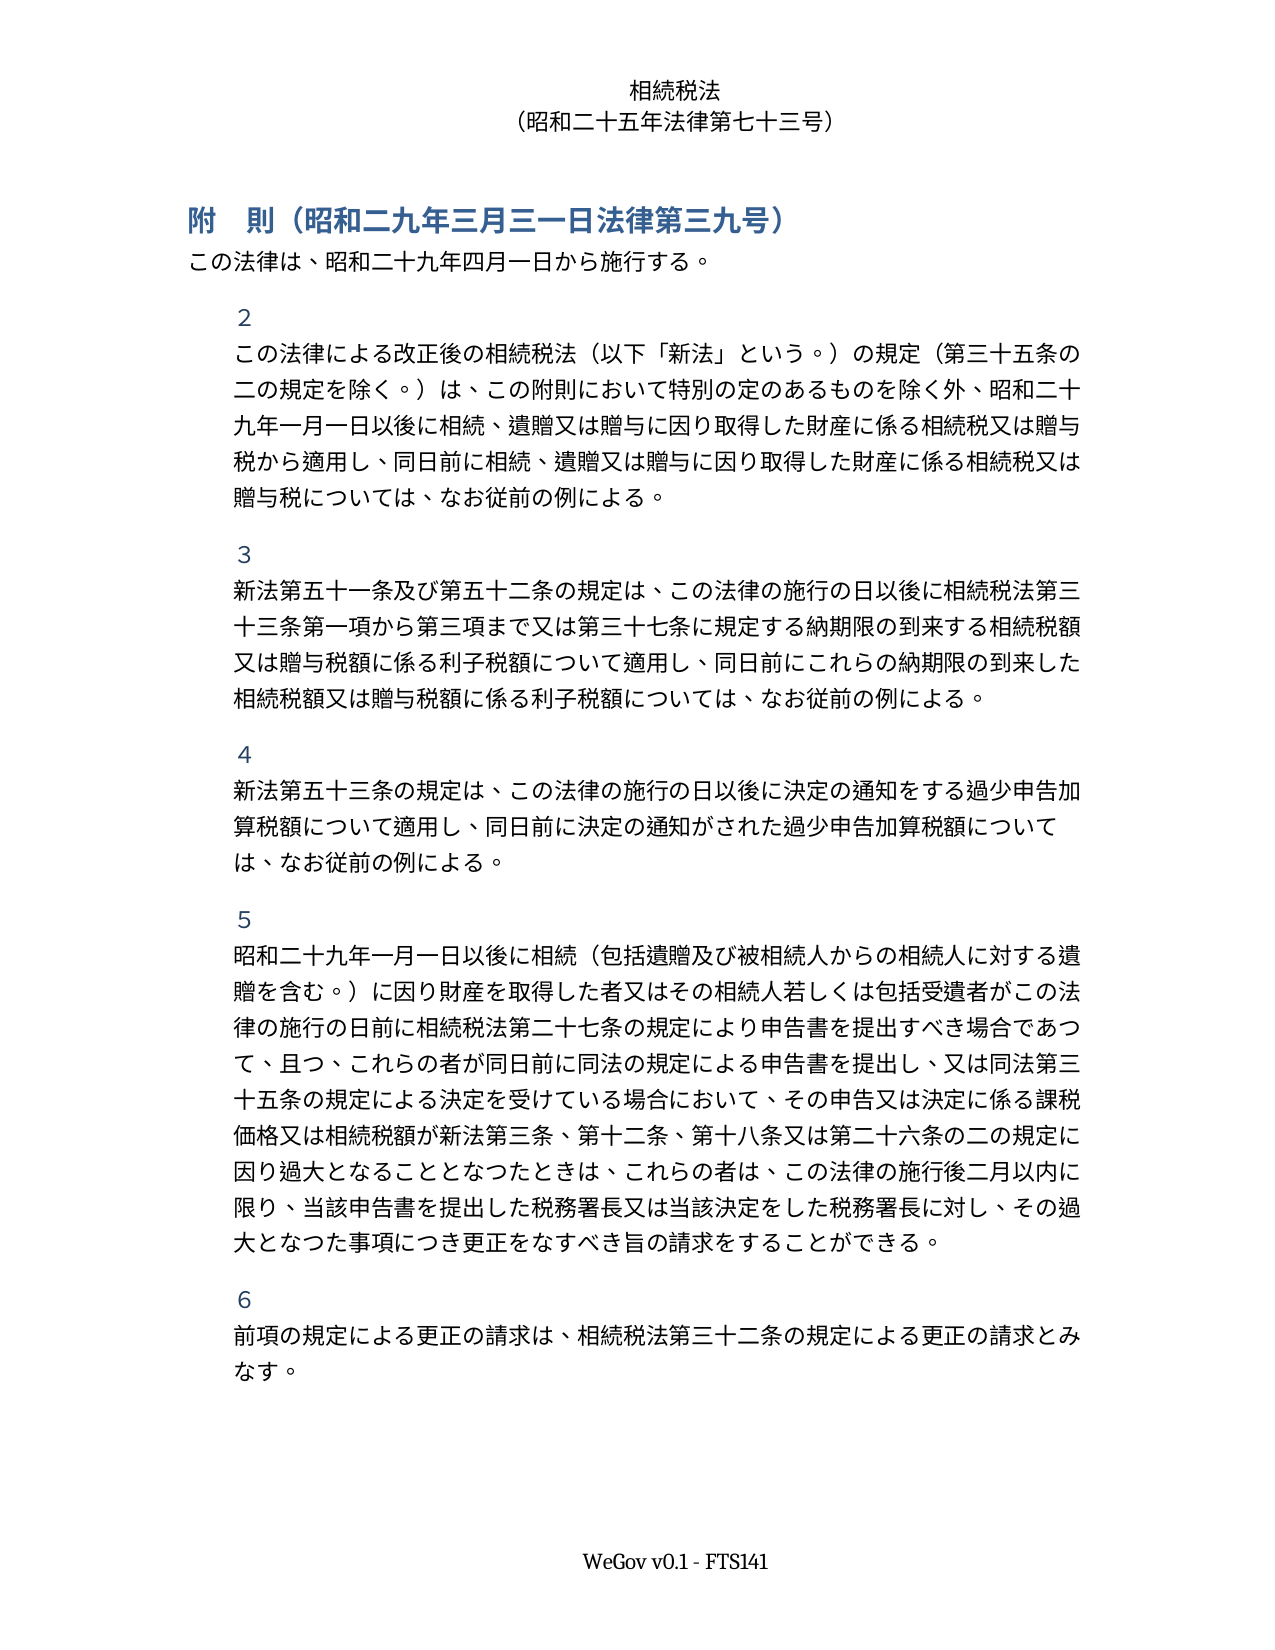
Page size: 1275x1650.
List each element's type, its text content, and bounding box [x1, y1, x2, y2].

text この法律は、昭和二十九年四月一日から施行する。 [187, 246, 1087, 277]
subtitle ６ [233, 1284, 1087, 1315]
subtitle 附 則（昭和二九年三月三一日法律第三九号） [187, 200, 1087, 240]
subtitle ４ [233, 739, 1087, 771]
subtitle ２ [233, 302, 1087, 334]
text 昭和二十九年一月一日以後に相続（包括遺贈及び被相続人からの相続人に対する遺贈を含む。）に因り財産を取得した者又はその相続人若しくは包括受遺者がこの法律の施行の日前に相続税法第二十七条の規定により申告書を提出すべき場合であつて、且つ、これらの者が同日前に同法の規定による申告書を提出し、又は同法第三十五条の規定による決定を受けている場合において、その申告又は決定に係る課税価格又は相続税額が新法第三条、第十二条、第十八条又は第二十六条の二の規定に因り過大となることとなつたときは、これらの者は、この法律の施行後二月以内に限り、当該申告書を提出した税務署長又は当該決定をした税務署長に対し、その過大となつた事項につき更正をなすべき旨の請求をすることができる。 [233, 940, 1087, 1259]
subtitle ５ [233, 904, 1087, 935]
text この法律による改正後の相続税法（以下「新法」という。）の規定（第三十五条の二の規定を除く。）は、この附則において特別の定のあるものを除く外、昭和二十九年一月一日以後に相続、遺贈又は贈与に因り取得した財産に係る相続税又は贈与税から適用し、同日前に相続、遺贈又は贈与に因り取得した財産に係る相続税又は贈与税については、なお従前の例による。 [233, 338, 1087, 513]
text 前項の規定による更正の請求は、相続税法第三十二条の規定による更正の請求とみなす。 [233, 1320, 1087, 1387]
text 新法第五十一条及び第五十二条の規定は、この法律の施行の日以後に相続税法第三十三条第一項から第三項まで又は第三十七条に規定する納期限の到来する相続税額又は贈与税額に係る利子税額について適用し、同日前にこれらの納期限の到来した相続税額又は贈与税額に係る利子税額については、なお従前の例による。 [233, 575, 1087, 714]
text 新法第五十三条の規定は、この法律の施行の日以後に決定の通知をする過少申告加算税額について適用し、同日前に決定の通知がされた過少申告加算税額については、なお従前の例による。 [233, 775, 1087, 878]
subtitle ３ [233, 539, 1087, 570]
